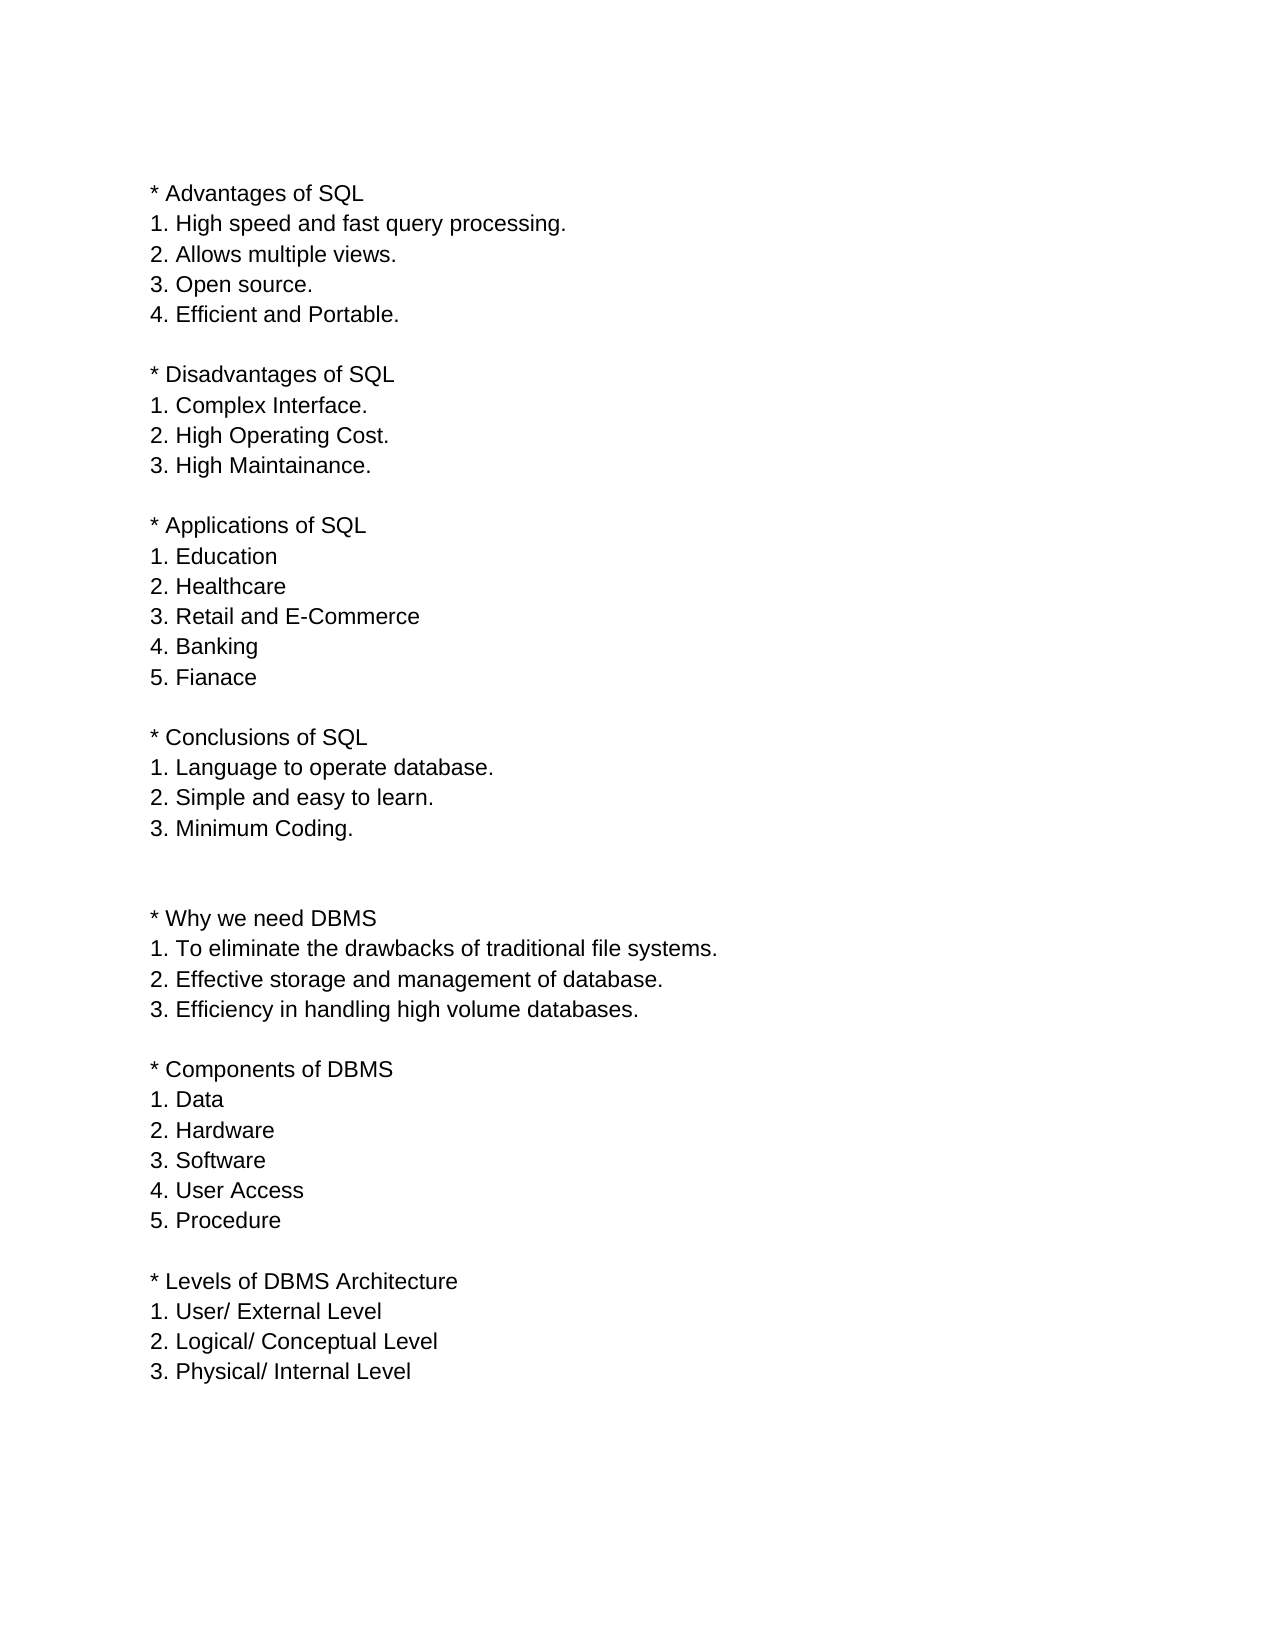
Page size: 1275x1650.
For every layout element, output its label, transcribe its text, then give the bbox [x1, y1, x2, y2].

text 3. Open source. [150, 271, 1125, 297]
text 2. Hardware [150, 1117, 1125, 1143]
text 5. Procedure [150, 1207, 1125, 1234]
text * Conclusions of SQL [150, 724, 1125, 750]
text 4. Efficient and Portable. [150, 301, 1125, 327]
text 3. Software [150, 1147, 1125, 1173]
text 4. Banking [150, 633, 1125, 660]
text 3. High Maintainance. [150, 452, 1125, 478]
text 1. User/ External Level [150, 1298, 1125, 1324]
text 1. Complex Interface. [150, 392, 1125, 418]
text 2. Allows multiple views. [150, 241, 1125, 267]
text 2. Effective storage and management of database. [150, 966, 1125, 992]
text 1. Education [150, 543, 1125, 569]
text 3. Minimum Coding. [150, 814, 1125, 841]
text * Components of DBMS [150, 1056, 1125, 1083]
text 2. High Operating Cost. [150, 422, 1125, 448]
text 4. User Access [150, 1177, 1125, 1203]
text 1. Language to operate database. [150, 754, 1125, 781]
text 3. Retail and E-Commerce [150, 603, 1125, 629]
text * Disadvantages of SQL [150, 361, 1125, 388]
text 2. Simple and easy to learn. [150, 784, 1125, 811]
text 2. Logical/ Conceptual Level [150, 1328, 1125, 1354]
text 5. Fianace [150, 663, 1125, 690]
text 2. Healthcare [150, 573, 1125, 599]
text 3. Physical/ Internal Level [150, 1358, 1125, 1385]
text 1. To eliminate the drawbacks of traditional file systems. [150, 935, 1125, 962]
text * Why we need DBMS [150, 905, 1125, 932]
text 1. Data [150, 1086, 1125, 1113]
text * Advantages of SQL [150, 180, 1125, 207]
text * Applications of SQL [150, 512, 1125, 539]
text * Levels of DBMS Architecture [150, 1268, 1125, 1294]
text 3. Efficiency in handling high volume databases. [150, 996, 1125, 1022]
text 1. High speed and fast query processing. [150, 210, 1125, 237]
